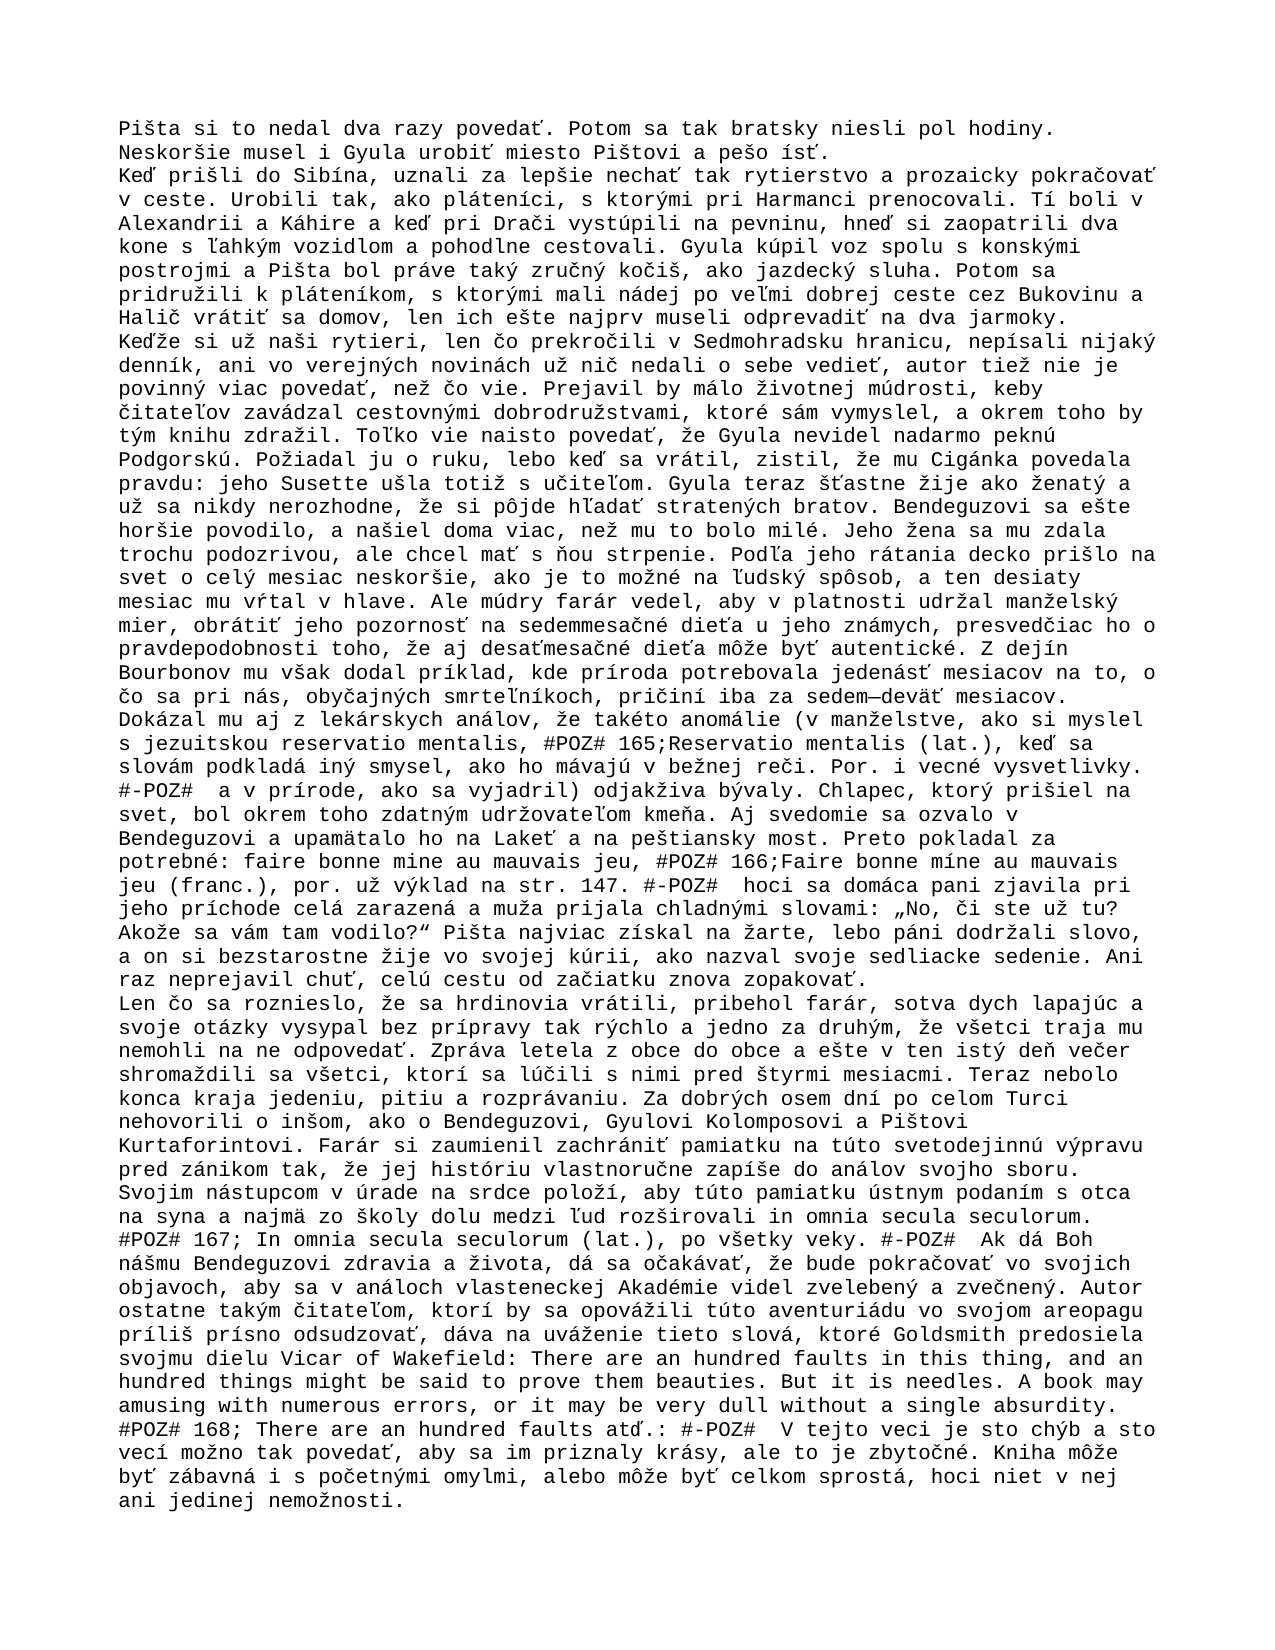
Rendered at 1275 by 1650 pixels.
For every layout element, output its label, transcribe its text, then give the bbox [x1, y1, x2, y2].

text Keďže si už naši rytieri, len čo prekročili v Sedmohradsku hranicu, nepísali nijaký denník, ani vo verejných novinách už nič nedali o sebe vedieť, autor tiež nie je povinný viac povedať, než čo vie. Prejavil by málo životnej múdrosti, keby čitateľov zavádzal cestovnými dobrodružstvami, ktoré sám vymyslel, a okrem toho by tým knihu zdražil. Toľko vie naisto povedať, že Gyula nevidel nadarmo peknú Podgorskú. Požiadal ju o ruku, lebo keď sa vrátil, zistil, že mu Cigánka povedala pravdu: jeho Susette ušla totiž s učiteľom. Gyula teraz šťastne žije ako ženatý a už sa nikdy nerozhodne, že si pôjde hľadať stratených bratov. Bendeguzovi sa ešte horšie povodilo, a našiel doma viac, než mu to bolo milé. Jeho žena sa mu zdala trochu podozrivou, ale chcel mať s ňou strpenie. Podľa jeho rátania decko prišlo na svet o celý mesiac neskoršie, ako je to možné na ľudský spôsob, a ten desiaty mesiac mu vŕtal v hlave. Ale múdry farár vedel, aby v platnosti udržal manželský mier, obrátiť jeho pozornosť na sedemmesačné dieťa u jeho známych, presvedčiac ho o pravdepodobnosti toho, že aj desaťmesačné dieťa môže byť autentické. Z dejín Bourbonov mu však dodal príklad, kde príroda potrebovala jedenásť mesiacov na to, o čo sa pri nás, obyčajných smrteľníkoch, pričiní iba za sedem—deväť mesiacov. Dokázal mu aj z lekárskych análov, že takéto anomálie (v manželstve, ako si myslel s jezuitskou reservatio mentalis, #POZ# 165;Reservatio mentalis (lat.), keď sa slovám podkladá iný smysel, ako ho mávajú v bežnej reči. Por. i vecné vysvetlivky. #-POZ# a v prírode, ako sa vyjadril) odjakživa bývaly. Chlapec, ktorý prišiel na svet, bol okrem toho zdatným udržovateľom kmeňa. Aj svedomie sa ozvalo v Bendeguzovi a upamätalo ho na Lakeť a na peštiansky most. Preto pokladal za potrebné: faire bonne mine au mauvais jeu, #POZ# 166;Faire bonne míne au mauvais jeu (franc.), por. už výklad na str. 147. #-POZ# hoci sa domáca pani zjavila pri jeho príchode celá zarazená a muža prijala chladnými slovami: „No, či ste už tu? Akože sa vám tam vodilo?“ Pišta najviac získal na žarte, lebo páni dodržali slovo, a on si bezstarostne žije vo svojej kúrii, ako nazval svoje sedliacke sedenie. Ani raz neprejavil chuť, celú cestu od začiatku znova zopakovať. [118, 331, 1157, 993]
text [118, 118, 1157, 165]
text Keď prišli do Sibína, uznali za lepšie nechať tak rytierstvo a prozaicky pokračovať v ceste. Urobili tak, ako pláteníci, s ktorými pri Harmanci prenocovali. Tí boli v Alexandrii a Káhire a keď pri Drači vystúpili na pevninu, hneď si zaopatrili dva kone s ľahkým vozidlom a pohodlne cestovali. Gyula kúpil voz spolu s konskými postrojmi a Pišta bol práve taký zručný kočiš, ako jazdecký sluha. Potom sa pridružili k pláteníkom, s ktorými mali nádej po veľmi dobrej ceste cez Bukovinu a Halič vrátiť sa domov, len ich ešte najprv museli odprevadiť na dva jarmoky. [118, 165, 1157, 331]
text Len čo sa roznieslo, že sa hrdinovia vrátili, pribehol farár, sotva dych lapajúc a svoje otázky vysypal bez prípravy tak rýchlo a jedno za druhým, že všetci traja mu nemohli na ne odpovedať. Zpráva letela z obce do obce a ešte v ten istý deň večer shromaždili sa všetci, ktorí sa lúčili s nimi pred štyrmi mesiacmi. Teraz nebolo konca kraja jedeniu, pitiu a rozprávaniu. Za dobrých osem dní po celom Turci nehovorili o inšom, ako o Bendeguzovi, Gyulovi Kolomposovi a Pištovi Kurtaforintovi. Farár si zaumienil zachrániť pamiatku na túto svetodejinnú výpravu pred zánikom tak, že jej históriu vlastnoručne zapíše do análov svojho sboru. Svojim nástupcom v úrade na srdce položí, aby túto pamiatku ústnym podaním s otca na syna a najmä zo školy dolu medzi ľud rozširovali in omnia secula seculorum. #POZ# 167; In omnia secula seculorum (lat.), po všetky veky. #-POZ# Ak dá Boh nášmu Bendeguzovi zdravia a života, dá sa očakávať, že bude pokračovať vo svojich objavoch, aby sa v análoch vlasteneckej Akadémie videl zvelebený a zvečnený. Autor ostatne takým čitateľom, ktorí by sa opovážili túto aventuriádu vo svojom areopagu príliš prísno odsudzovať, dáva na uváženie tieto slová, ktoré Goldsmith predosiela svojmu dielu Vicar of Wakefield: There are an hundred faults in this thing, and an hundred things might be said to prove them beauties. But it is needles. A book may amusing with numerous errors, or it may be very dull without a single absurdity. #POZ# 168; There are an hundred faults atď.: #-POZ# V tejto veci je sto chýb a sto vecí možno tak povedať, aby sa im priznaly krásy, ale to je zbytočné. Kniha môže byť zábavná i s početnými omylmi, alebo môže byť celkom sprostá, hoci niet v nej ani jedinej nemožnosti. [118, 993, 1157, 1513]
